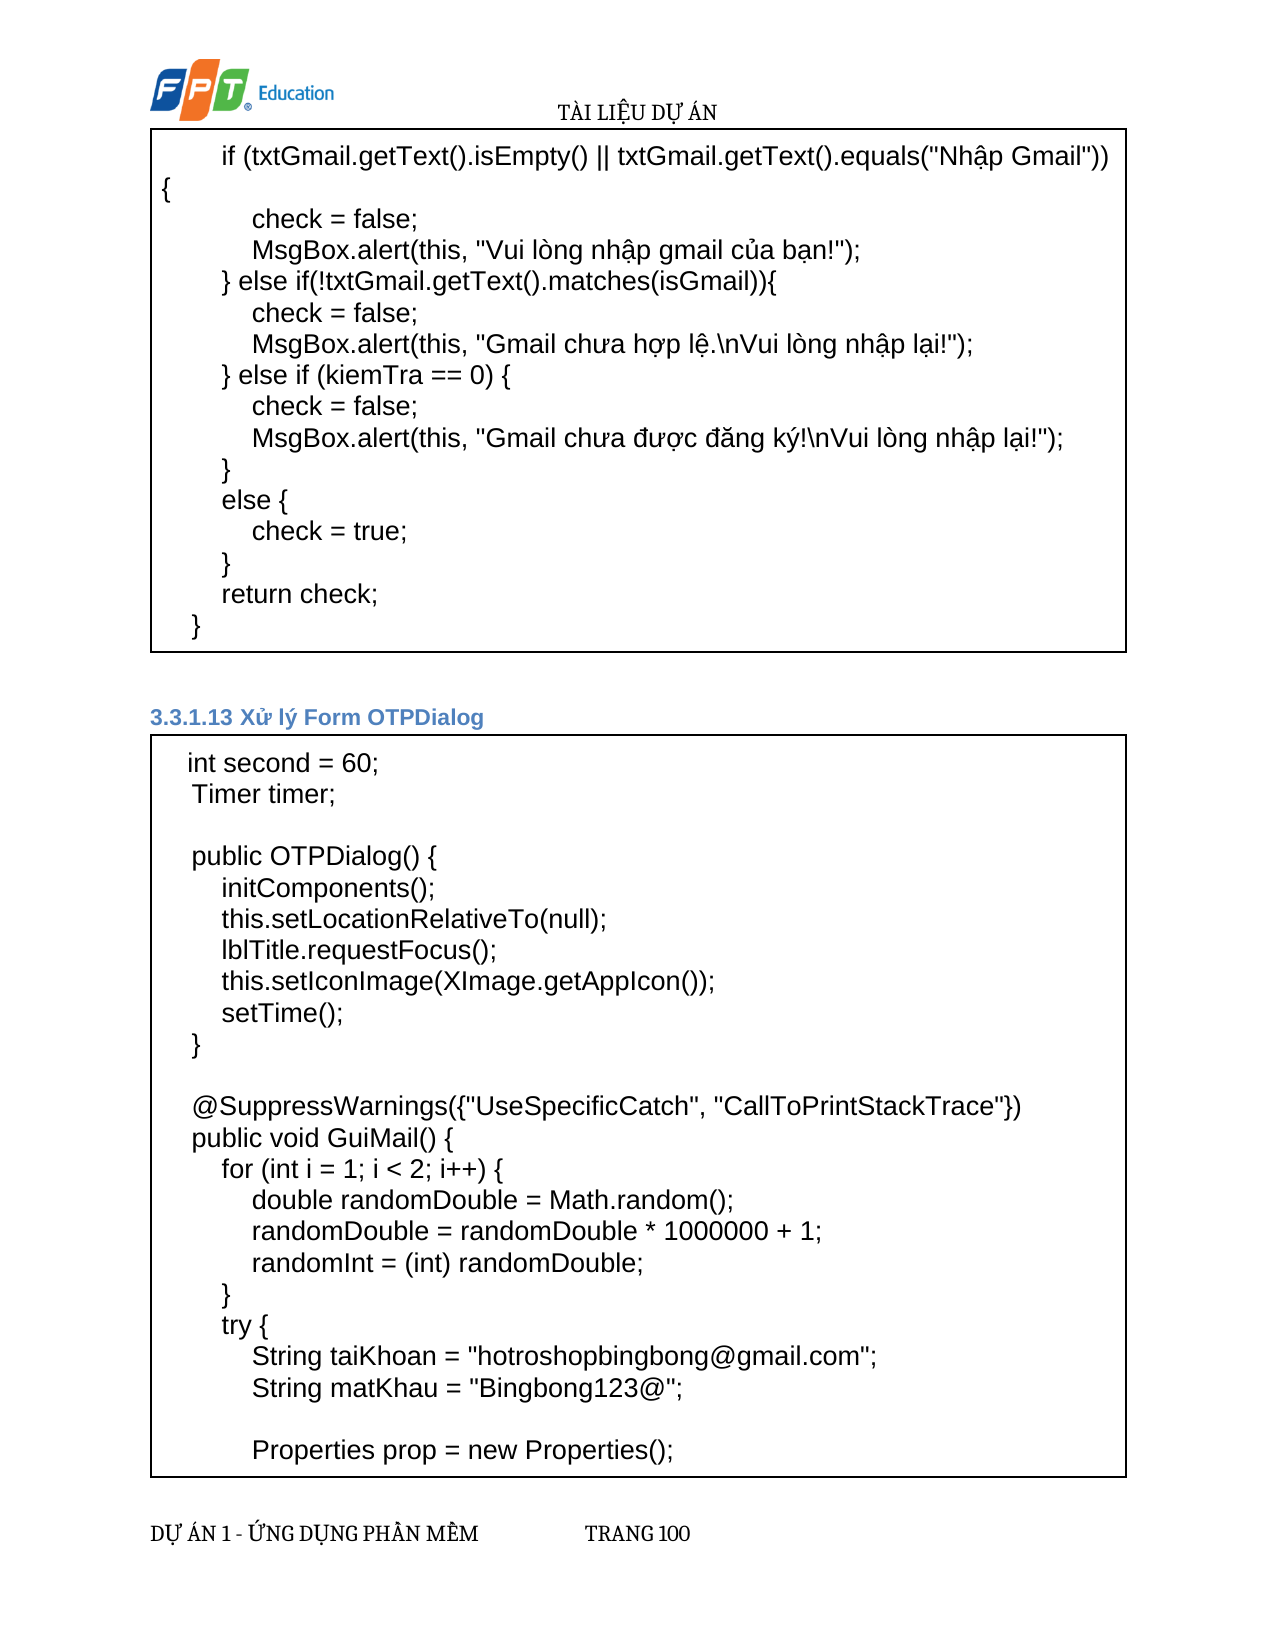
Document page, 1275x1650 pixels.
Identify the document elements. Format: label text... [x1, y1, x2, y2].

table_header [152, 130, 1125, 651]
picture [150, 59, 336, 121]
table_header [152, 736, 1125, 1476]
subtitle Xử lý Form OTPDialog [150, 704, 1125, 730]
